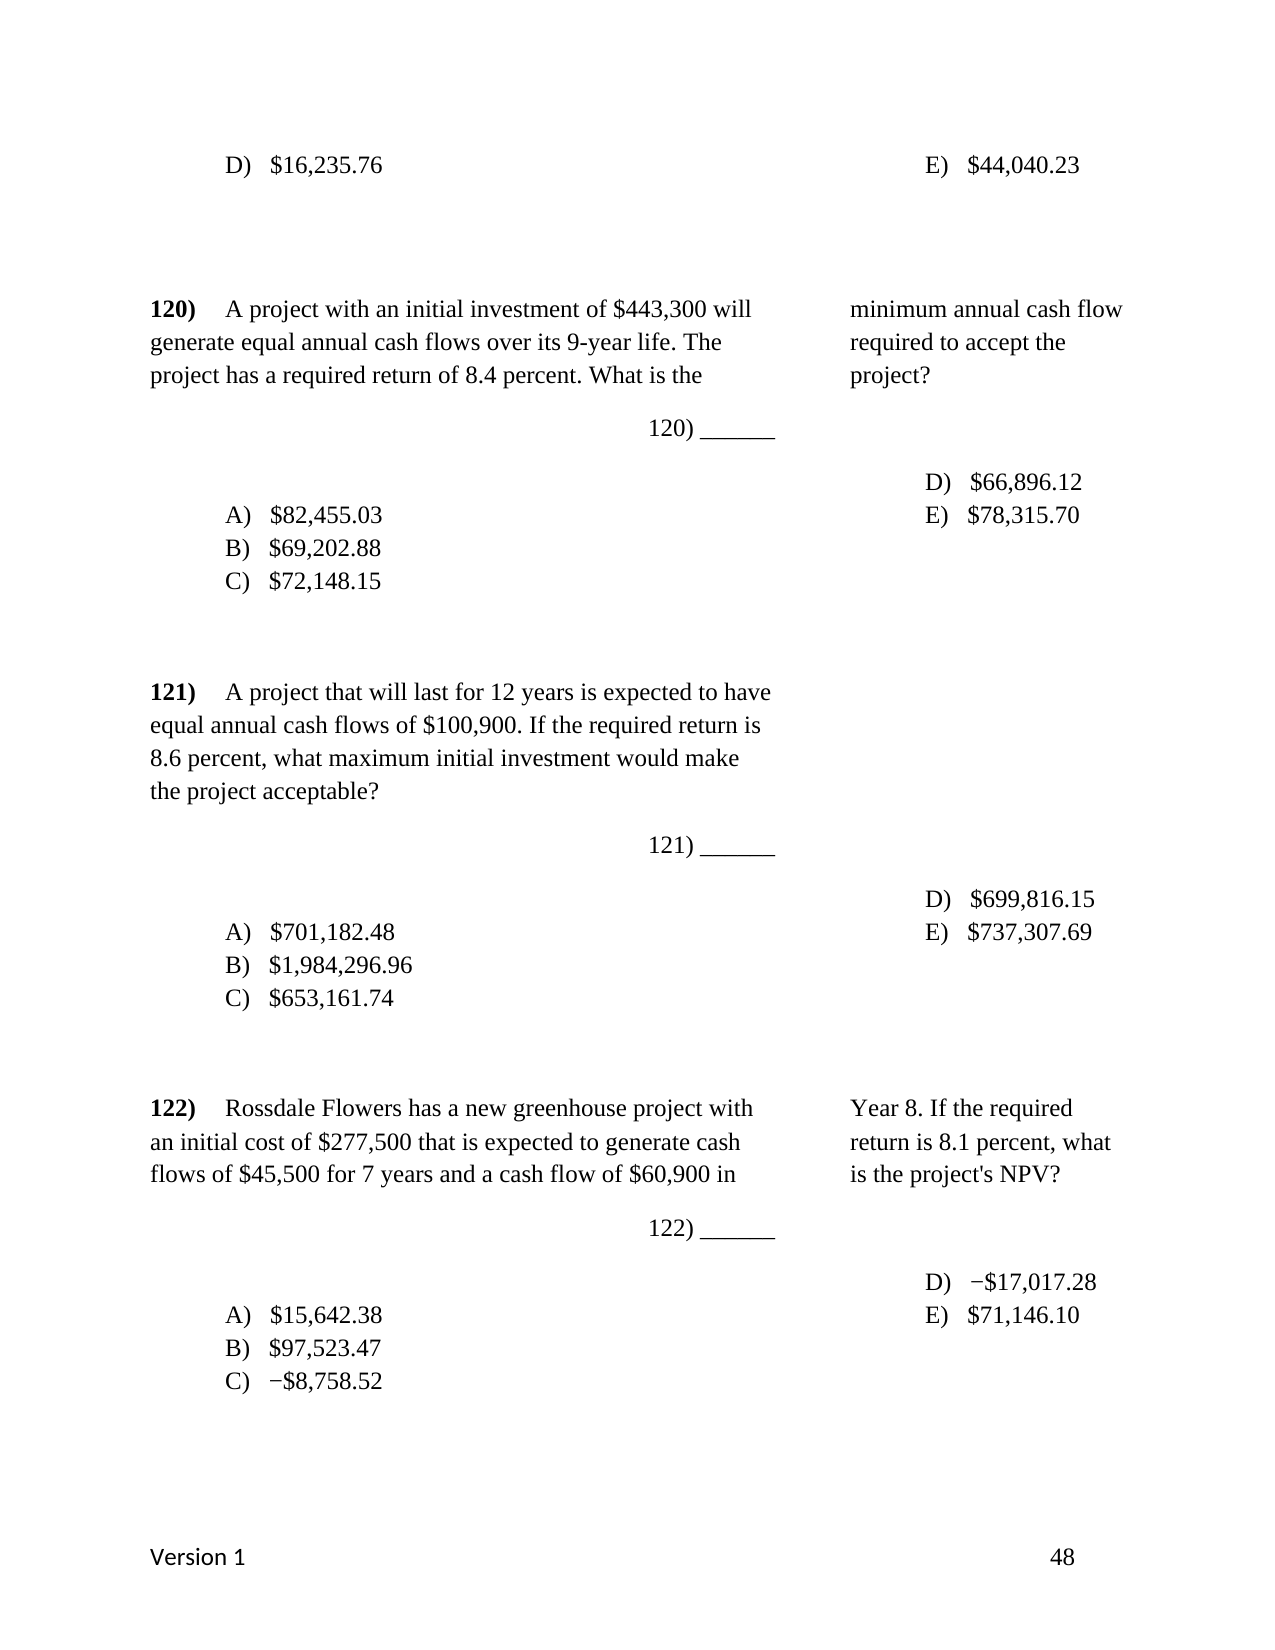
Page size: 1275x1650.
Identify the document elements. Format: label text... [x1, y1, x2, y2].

text 121) A project that will last for 12 years is expected to have equal annual cash flows of $100,900. If the required return is 8.6 percent, what maximum initial investment would make the project acceptable? [150, 677, 775, 805]
text 122) ______ [150, 1213, 775, 1242]
text A) $701,182.48 B) $1,984,296.96 C) $653,161.74 D) $699,816.15 E) $737,307.69 [150, 884, 775, 1012]
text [150, 150, 775, 179]
text 120) ______ [150, 413, 775, 442]
text A) $15,642.38 B) $97,523.47 C) −$8,758.52 D) −$17,017.28 E) $71,146.10 [150, 1267, 775, 1395]
text A) $82,455.03 B) $69,202.88 C) $72,148.15 D) $66,896.12 E) $78,315.70 [850, 467, 1125, 562]
text A) $15,642.38 B) $97,523.47 C) −$8,758.52 D) −$17,017.28 E) $71,146.10 [850, 1267, 1125, 1362]
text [850, 150, 1125, 212]
text 120) A project with an initial investment of $443,300 will generate equal annual cash flows over its 9-year life. The project has a required return of 8.4 percent. What is the minimum annual cash flow required to accept the project? [850, 294, 1125, 388]
text 122) Rossdale Flowers has a new greenhouse project with an initial cost of $277,500 that is expected to generate cash flows of $45,500 for 7 years and a cash flow of $60,900 in Year 8. If the required return is 8.1 percent, what is the project's NPV? [850, 1093, 1125, 1188]
text 121) ______ [150, 830, 775, 859]
text A) $82,455.03 B) $69,202.88 C) $72,148.15 D) $66,896.12 E) $78,315.70 [150, 467, 775, 595]
text 120) A project with an initial investment of $443,300 will generate equal annual cash flows over its 9-year life. The project has a required return of 8.4 percent. What is the minimum annual cash flow required to accept the project? [150, 294, 775, 388]
text 122) Rossdale Flowers has a new greenhouse project with an initial cost of $277,500 that is expected to generate cash flows of $45,500 for 7 years and a cash flow of $60,900 in Year 8. If the required return is 8.1 percent, what is the project's NPV? [150, 1093, 775, 1188]
text A) $701,182.48 B) $1,984,296.96 C) $653,161.74 D) $699,816.15 E) $737,307.69 [850, 884, 1125, 979]
